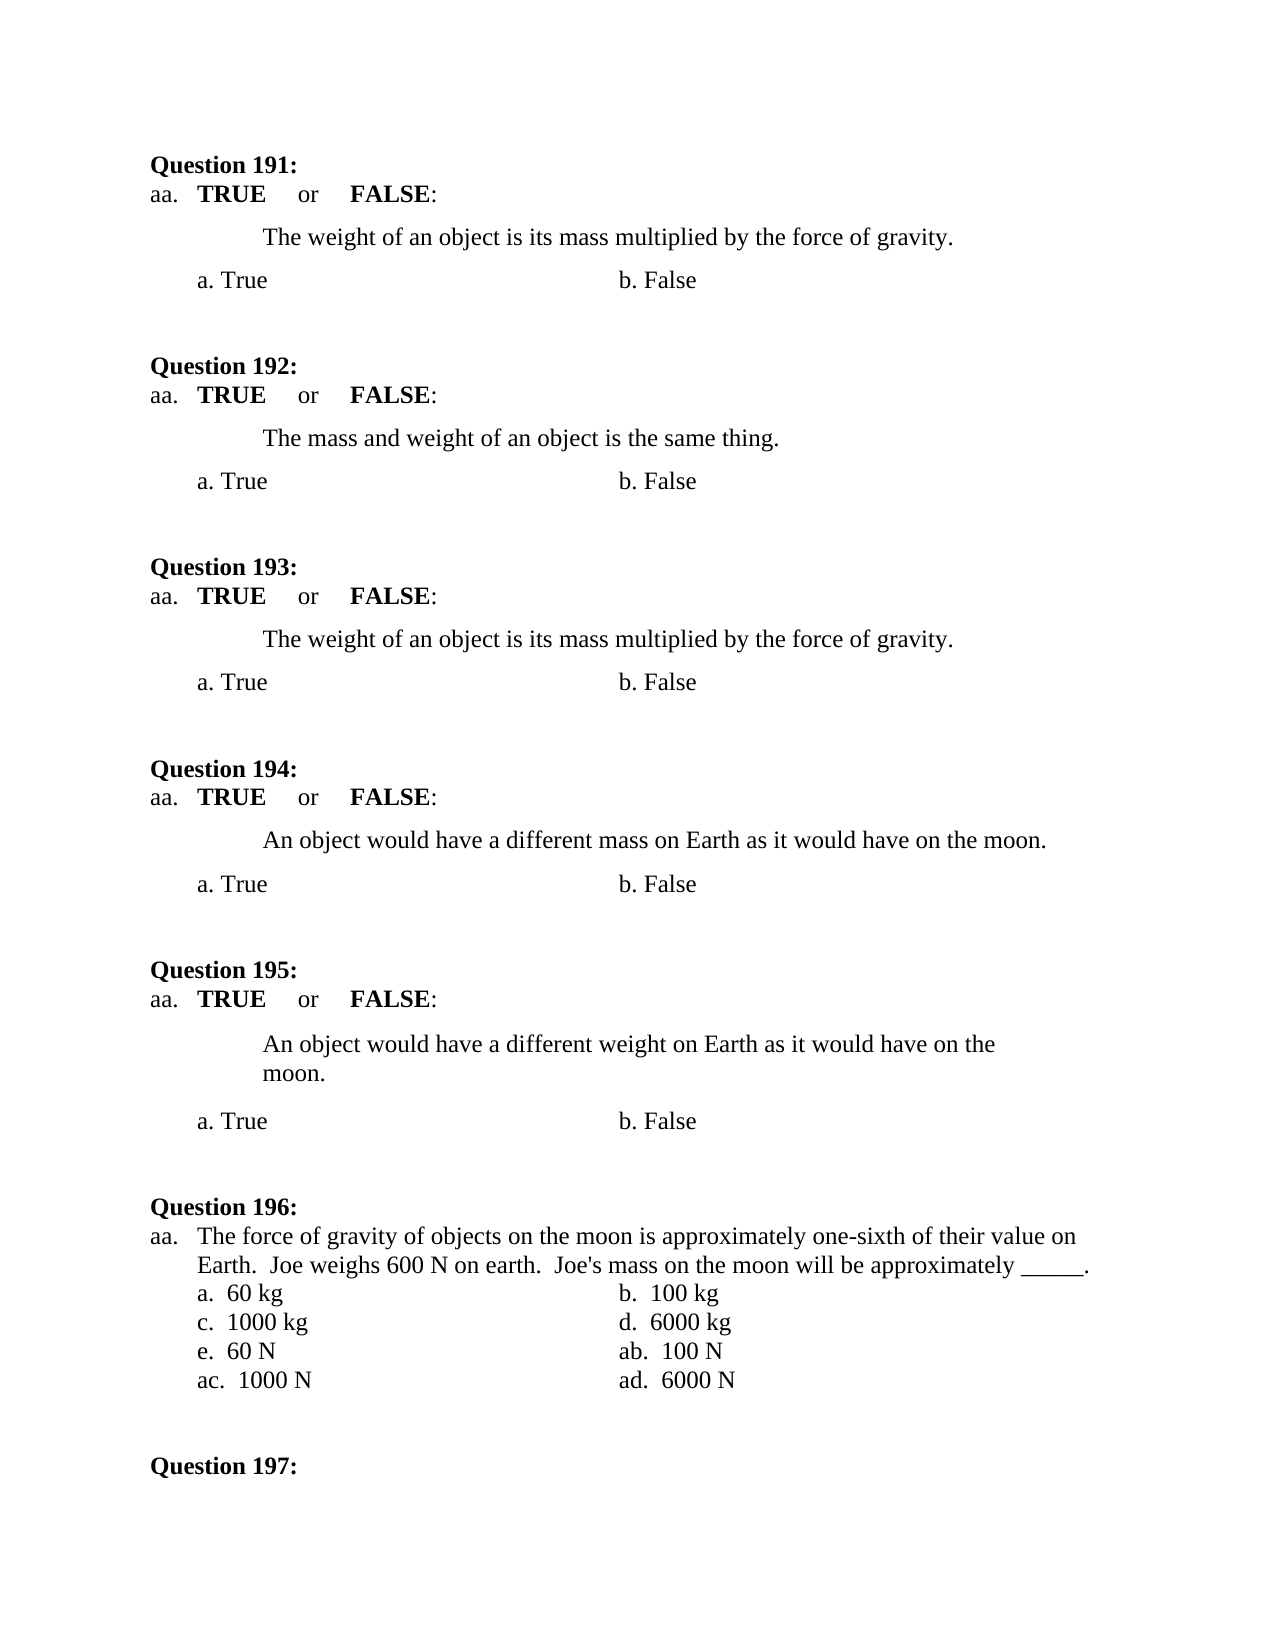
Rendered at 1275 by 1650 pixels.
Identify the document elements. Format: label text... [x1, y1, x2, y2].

text a. True b. False [150, 265, 1125, 294]
text c. 1000 kg d. 6000 kg [150, 1307, 1125, 1336]
text Question 197: [150, 1451, 1125, 1480]
text The mass and weight of an object is the same thing. [262, 423, 1050, 452]
text Question 194: [150, 754, 1125, 782]
text An object would have a different mass on Earth as it would have on the moon. [262, 826, 1050, 854]
text Question 193: [150, 552, 1125, 581]
text a. True b. False [150, 667, 1125, 696]
text An object would have a different weight on Earth as it would have on the moon. [262, 1029, 1050, 1087]
text Question 195: [150, 955, 1125, 984]
text aa. TRUE or FALSE: [150, 984, 1125, 1012]
text Question 192: [150, 351, 1125, 380]
text The weight of an object is its mass multiplied by the force of gravity. [262, 222, 1050, 251]
text The weight of an object is its mass multiplied by the force of gravity. [262, 624, 1050, 653]
text a. True b. False [150, 1106, 1125, 1135]
text a. True b. False [150, 466, 1125, 495]
text Question 196: [150, 1192, 1125, 1221]
text aa. TRUE or FALSE: [150, 581, 1125, 610]
text a. True b. False [150, 869, 1125, 897]
text aa. The force of gravity of objects on the moon is approximately one-sixth of their value on Earth. Joe weighs 600 N on earth. Joe's mass on the moon will be approximately _____. [150, 1221, 1125, 1278]
text a. 60 kg b. 100 kg [150, 1278, 1125, 1307]
text aa. TRUE or FALSE: [150, 179, 1125, 207]
text ac. 1000 N ad. 6000 N [150, 1365, 1125, 1393]
text aa. TRUE or FALSE: [150, 782, 1125, 811]
text aa. TRUE or FALSE: [150, 380, 1125, 409]
text Question 191: [150, 150, 1125, 179]
text e. 60 N ab. 100 N [150, 1336, 1125, 1365]
